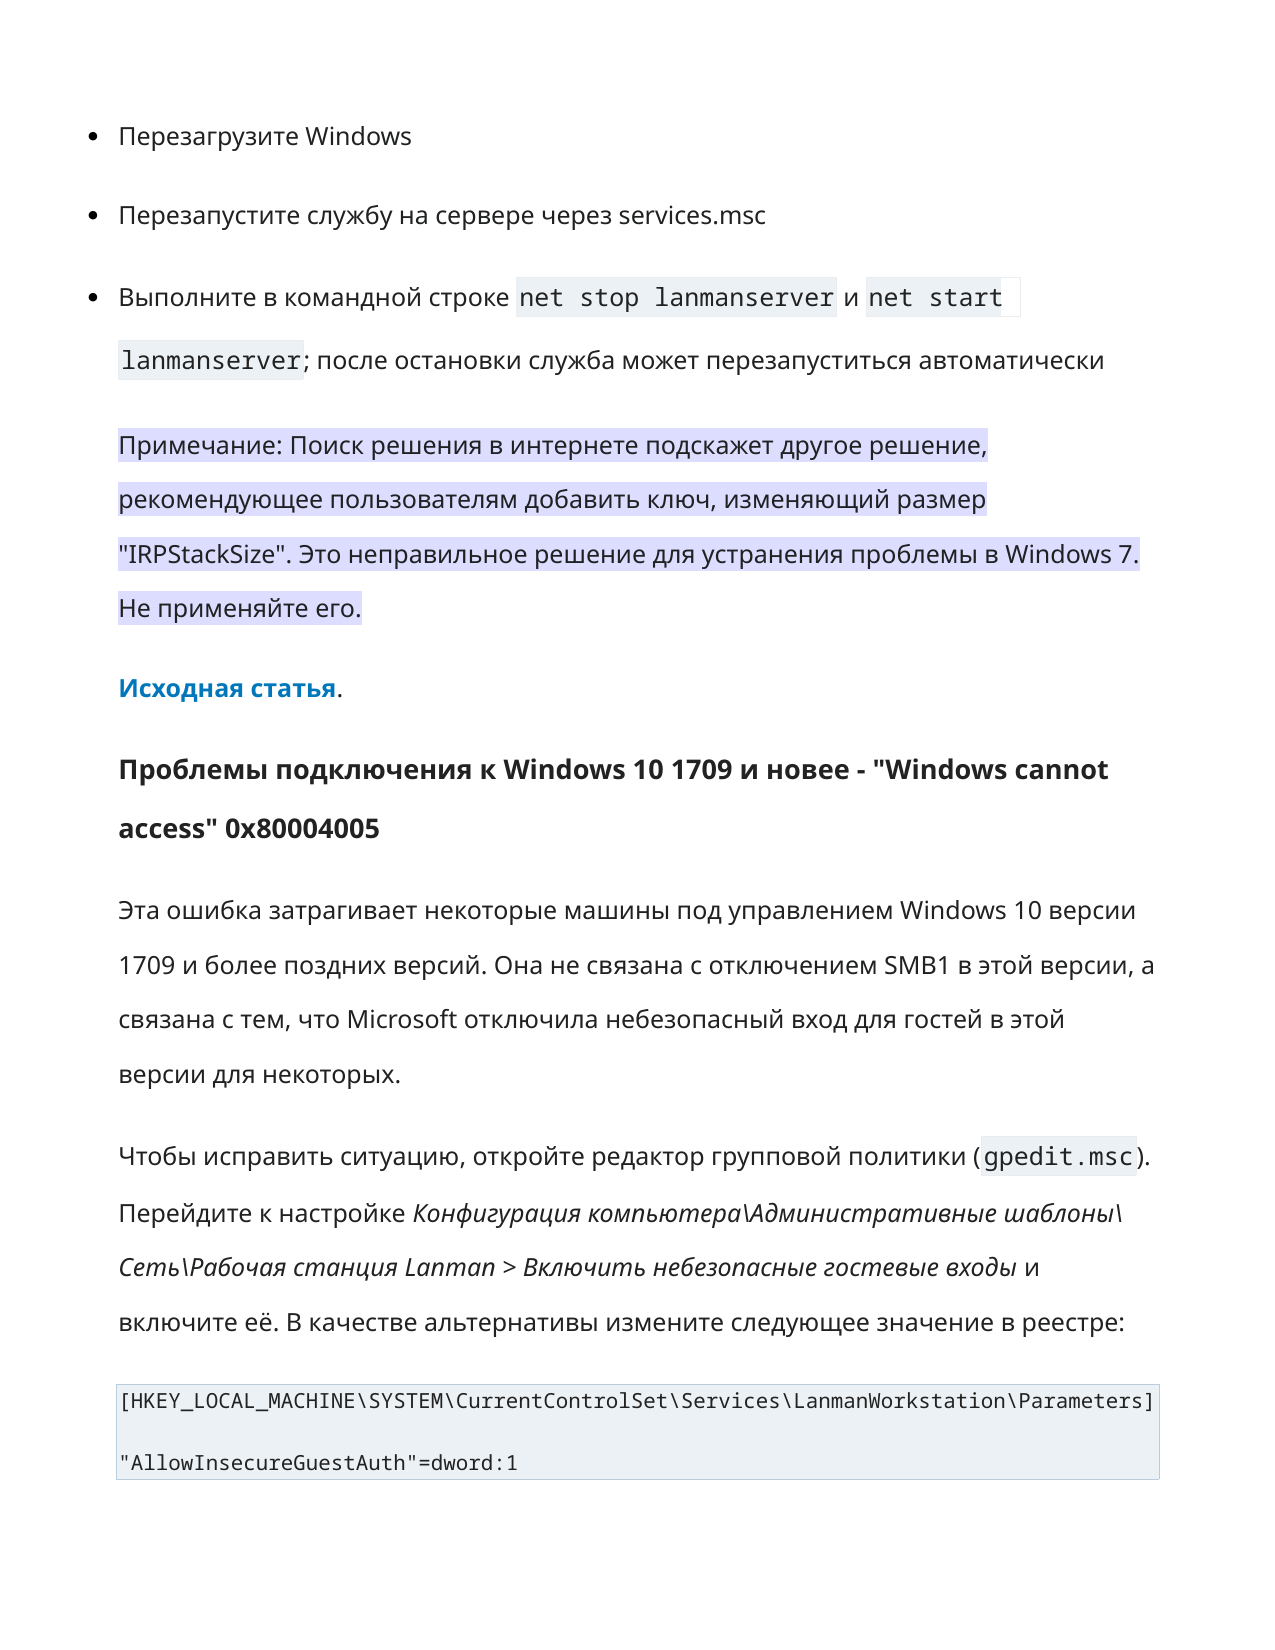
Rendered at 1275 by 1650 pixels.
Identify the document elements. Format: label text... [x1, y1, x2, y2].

list Перезагрузите Windows [89, 118, 1157, 152]
text Исходная статья. [118, 671, 1157, 705]
text Эта ошибка затрагивает некоторые машины под управлением Windows 10 версии 1709 и более поздних версий. Она не связана с отключением SMB1 в этой версии, а связана с тем, что Microsoft отключила небезопасный вход для гостей в этой версии для некоторых. [118, 893, 1157, 1091]
text Примечание: Поиск решения в интернете подскажет другое решение, рекомендующее пользователям добавить ключ, изменяющий размер "IRPStackSize". Это неправильное решение для устранения проблемы в Windows 7. Не применяйте его. [118, 428, 1157, 625]
subtitle Проблемы подключения к Windows 10 1709 и новее - "Windows cannot access" 0x80004005 [118, 750, 1157, 846]
list Перезапустите службу на сервере через services.msc [89, 198, 1157, 232]
text Чтобы исправить ситуацию, откройте редактор групповой политики (gpedit.msc). Перейдите к настройке Конфигурация компьютера\Административные шаблоны\Сеть\Рабочая станция Lanman > Включить небезопасные гостевые входы и включите её. В качестве альтернативы измените следующее значение в реестре: [118, 1136, 1157, 1339]
text "AllowInsecureGuestAuth"=dword:1 [117, 1446, 1159, 1479]
text [HKEY_LOCAL_MACHINE\SYSTEM\CurrentControlSet\Services\LanmanWorkstation\Parameters] [117, 1385, 1159, 1415]
list Выполните в командной строке net stop lanmanserver и net start lanmanserver; после остановки служба может перезапуститься автоматически [89, 277, 1157, 379]
